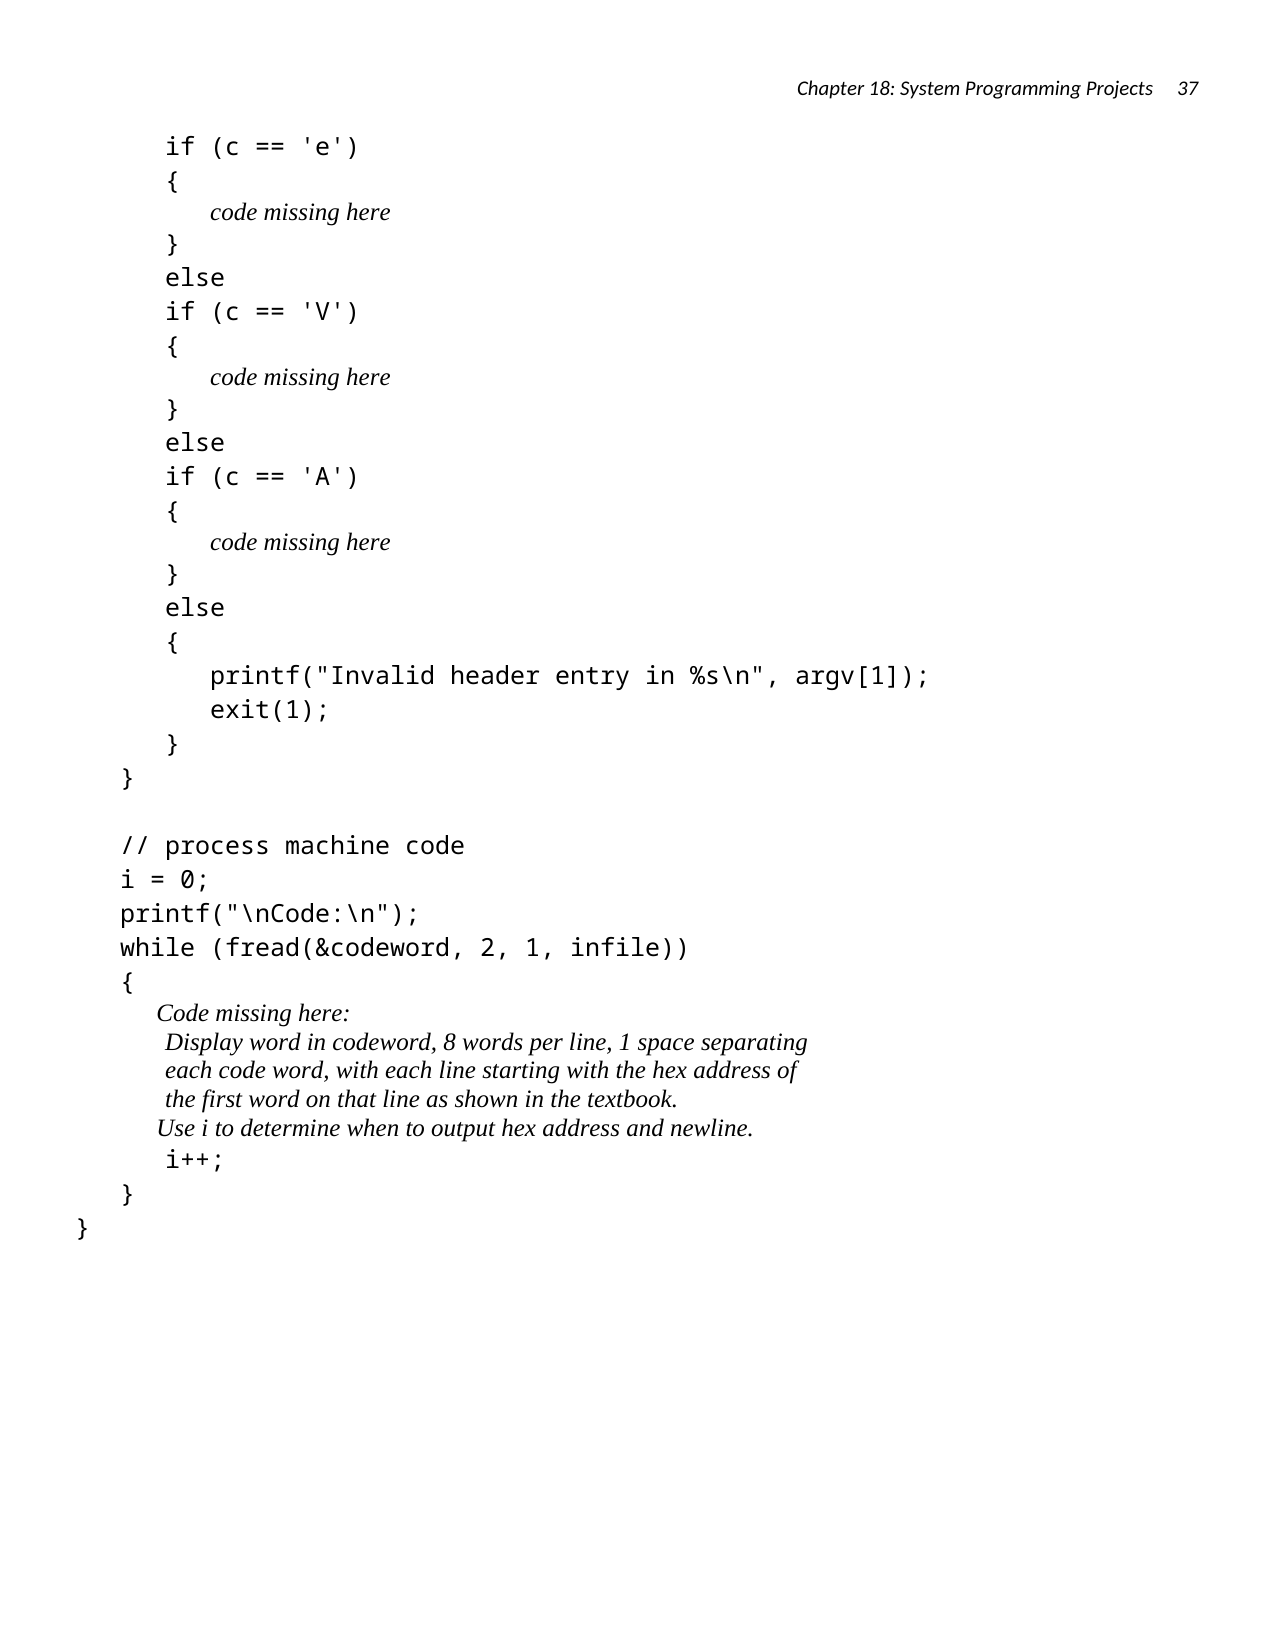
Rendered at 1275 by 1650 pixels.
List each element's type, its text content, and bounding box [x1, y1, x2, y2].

text // process machine code [75, 828, 1200, 862]
text if (c == 'V') [75, 293, 1200, 327]
text i = 0; [75, 862, 1200, 896]
text Code missing here: [75, 998, 1200, 1027]
text { [75, 162, 1200, 197]
text } [75, 225, 1200, 259]
text while (fread(&codeword, 2, 1, infile)) [75, 930, 1200, 964]
text } [75, 1210, 1200, 1244]
text else [75, 259, 1200, 293]
text { [75, 623, 1200, 657]
text exit(1); [75, 692, 1200, 726]
text else [75, 424, 1200, 458]
text { [75, 327, 1200, 362]
text code missing here [75, 527, 1200, 555]
text else [75, 589, 1200, 623]
text } [75, 1176, 1200, 1210]
text if (c == 'A') [75, 458, 1200, 492]
text } [75, 760, 1200, 794]
text printf("\nCode:\n"); [75, 896, 1200, 930]
text the first word on that line as shown in the textbook. [75, 1084, 1200, 1113]
text code missing here [75, 362, 1200, 390]
text i++; [75, 1142, 1200, 1176]
text } [75, 555, 1200, 589]
text if (c == 'e') [75, 128, 1200, 162]
text } [75, 726, 1200, 760]
text { [75, 492, 1200, 527]
text each code word, with each line starting with the hex address of [75, 1056, 1200, 1084]
text printf("Invalid header entry in %s\n", argv[1]); [75, 657, 1200, 692]
text code missing here [75, 197, 1200, 225]
text { [75, 964, 1200, 998]
text } [75, 390, 1200, 424]
text Display word in codeword, 8 words per line, 1 space separating [75, 1027, 1200, 1056]
text Use i to determine when to output hex address and newline. [75, 1113, 1200, 1142]
